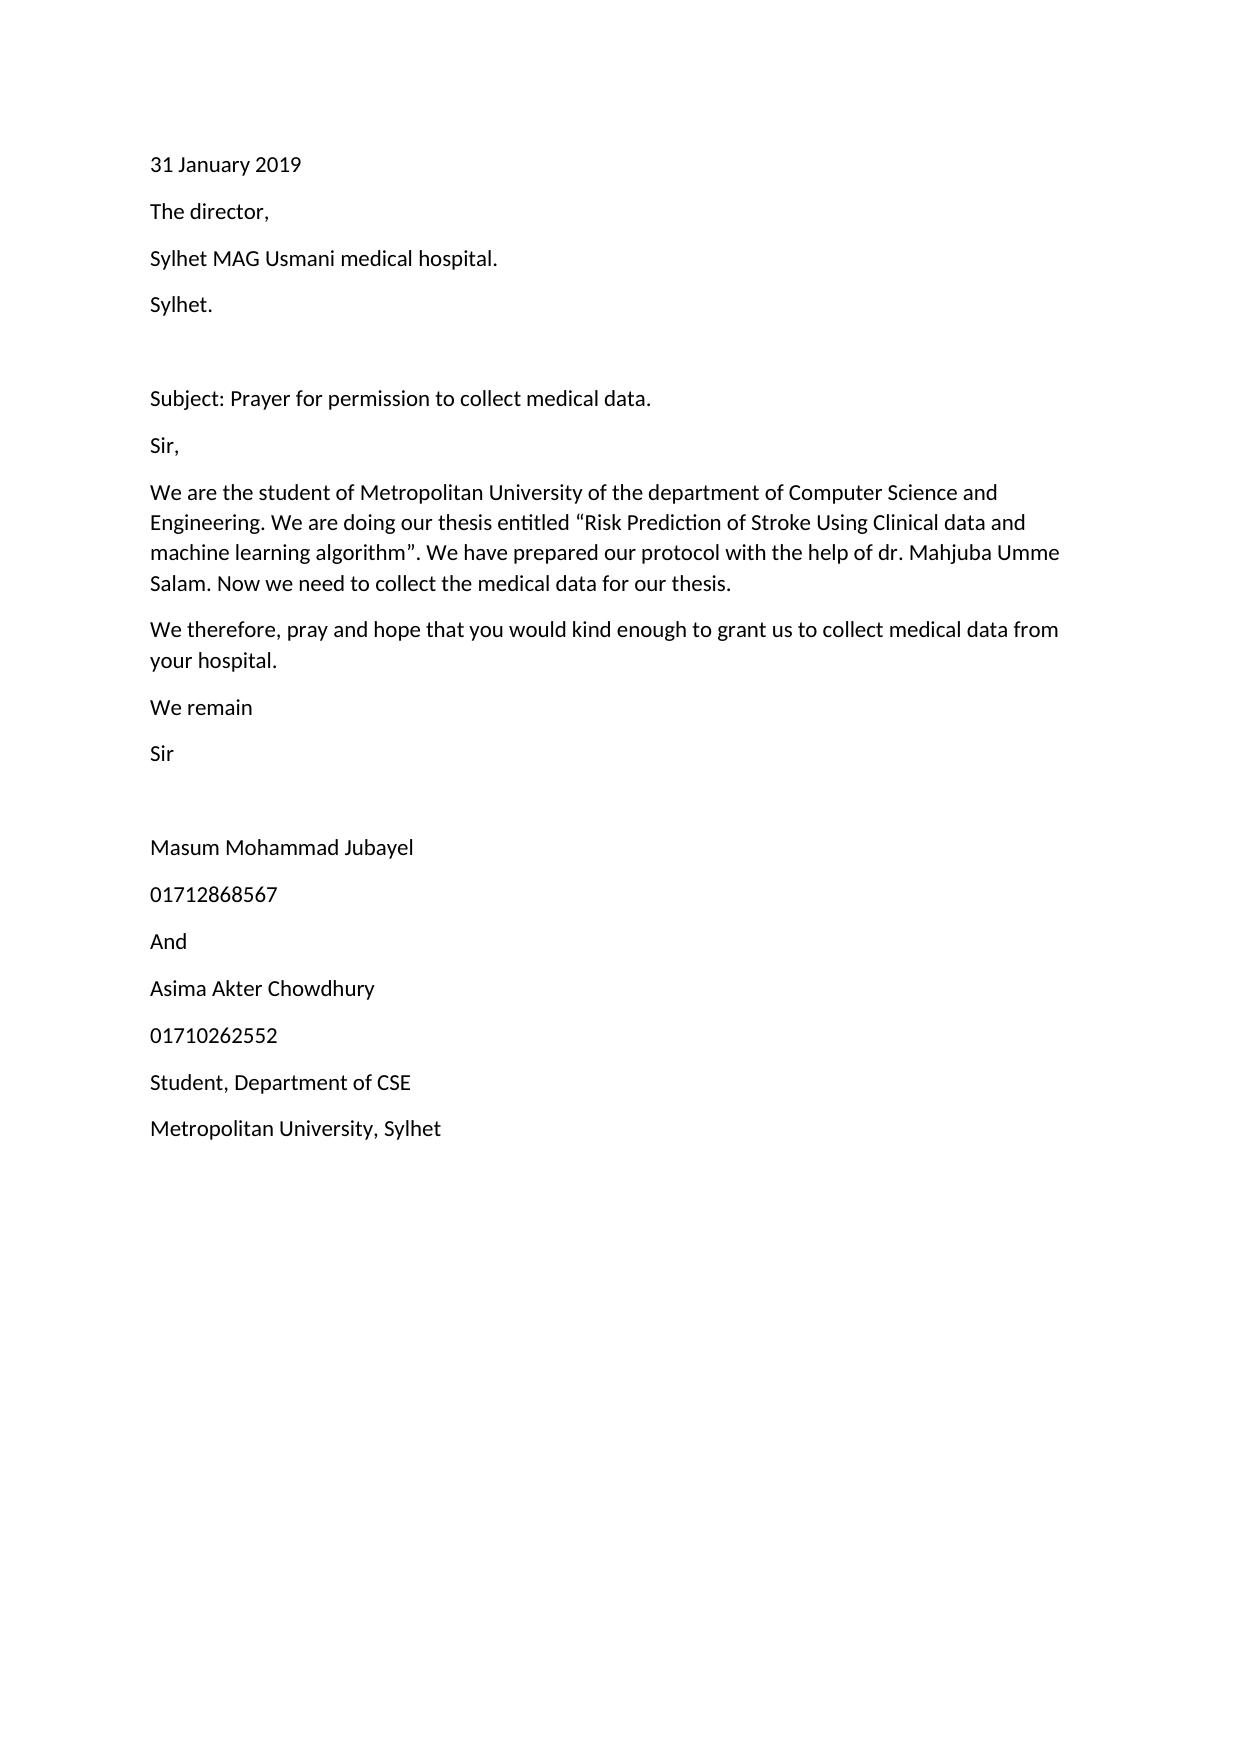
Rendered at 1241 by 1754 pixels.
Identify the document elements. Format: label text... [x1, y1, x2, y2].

text Asima Akter Chowdhury [150, 974, 1090, 1002]
text Metropolitan University, Sylhet [150, 1114, 1090, 1143]
text The director, [150, 197, 1090, 225]
text Sir, [150, 431, 1090, 459]
text Sylhet MAG Usmani medical hospital. [150, 244, 1090, 272]
text We remain [150, 693, 1090, 721]
text And [150, 927, 1090, 955]
text Sir [150, 739, 1090, 768]
text 31 January 2019 [150, 150, 1090, 178]
text Subject: Prayer for permission to collect medical data. [150, 384, 1090, 412]
text Sylhet. [150, 291, 1090, 319]
text 01710262552 [150, 1021, 1090, 1049]
text We are the student of Metropolitan University of the department of Computer Science and Engineering. We are doing our thesis entitled “Risk Prediction of Stroke Using Clinical data and machine learning algorithm”. We have prepared our protocol with the help of dr. Mahjuba Umme Salam. Now we need to collect the medical data for our thesis. [150, 478, 1090, 597]
text We therefore, pray and hope that you would kind enough to grant us to collect medical data from your hospital. [150, 616, 1090, 674]
text 01712868567 [150, 880, 1090, 908]
text Masum Mohammad Jubayel [150, 833, 1090, 861]
text Student, Department of CSE [150, 1068, 1090, 1096]
